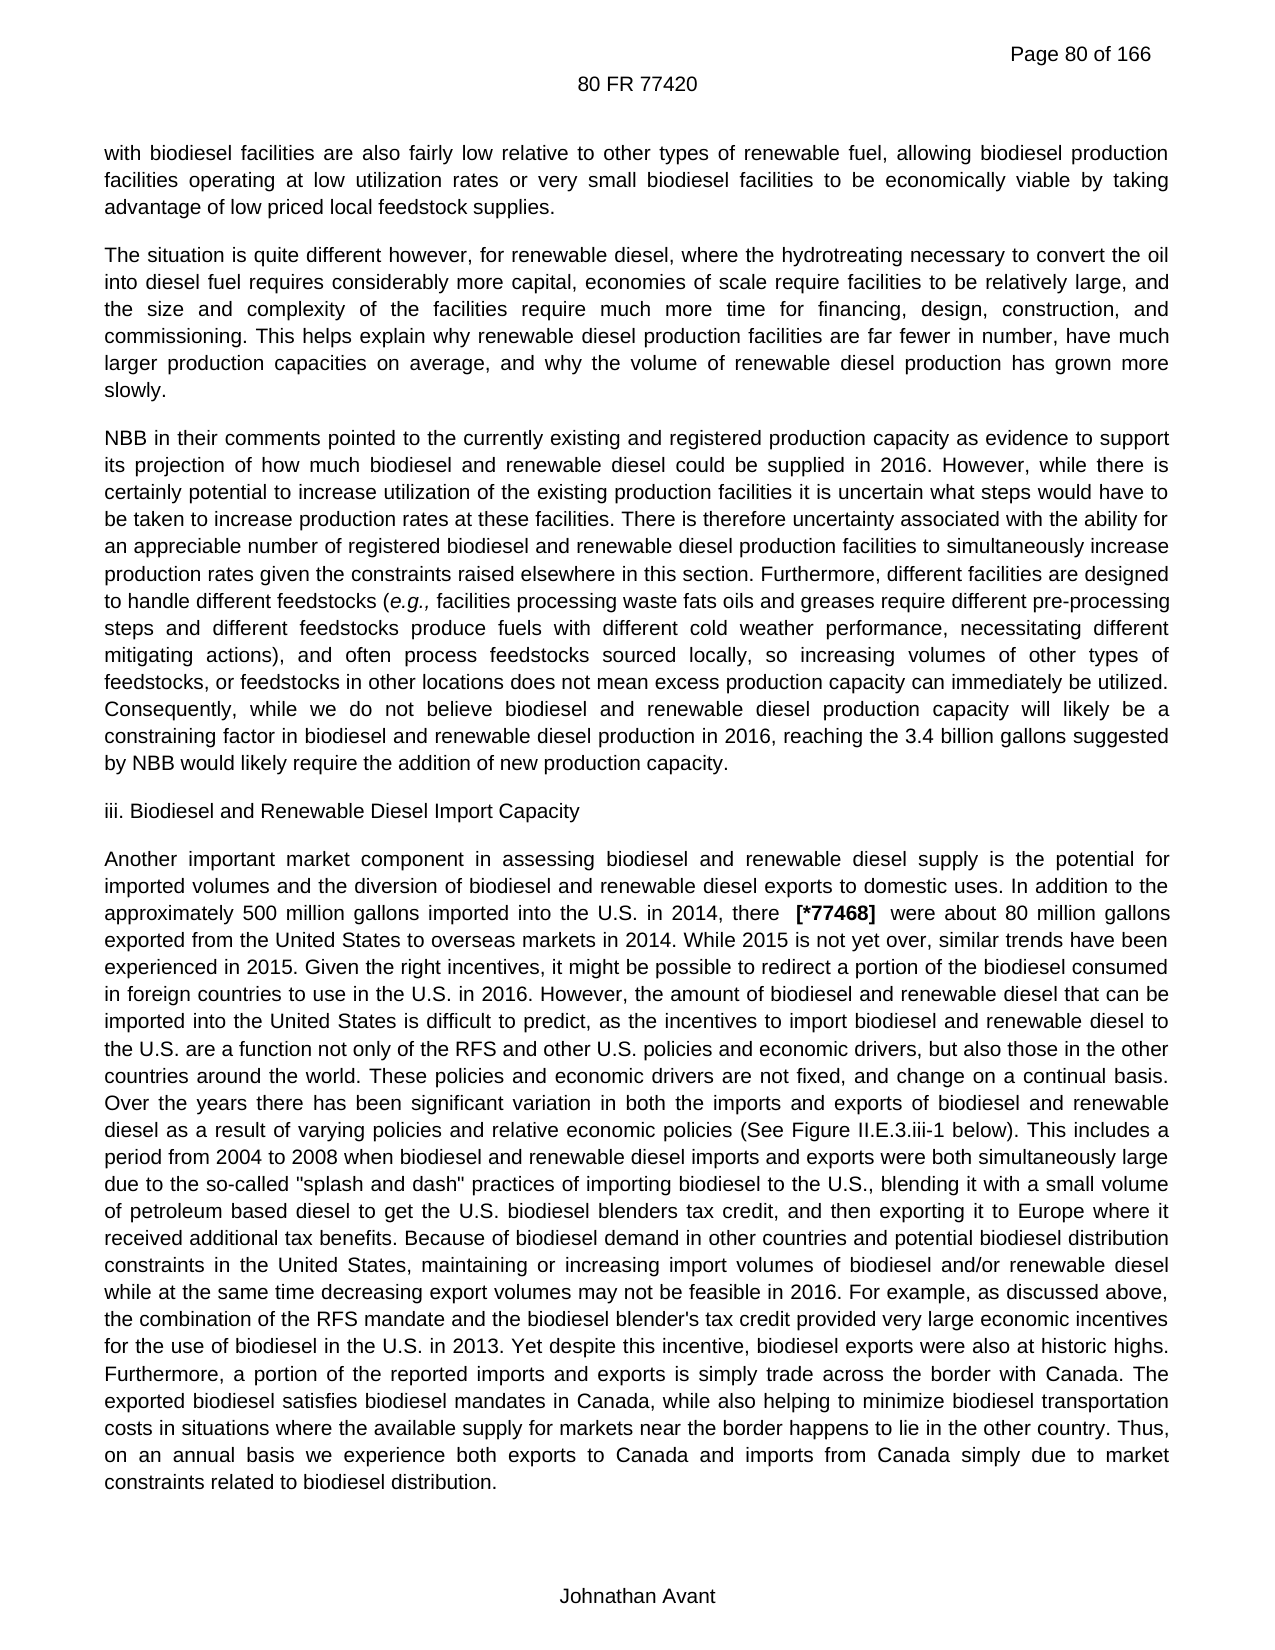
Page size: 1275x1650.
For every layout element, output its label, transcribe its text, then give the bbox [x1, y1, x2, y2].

text Another important market component in assessing biodiesel and renewable diesel supply is the potential for imported volumes and the diversion of biodiesel and renewable diesel exports to domestic uses. In addition to the approximately 500 million gallons imported into the U.S. in 2014, there [*77468] were about 80 million gallons exported from the United States to overseas markets in 2014. While 2015 is not yet over, similar trends have been experienced in 2015. Given the right incentives, it might be possible to redirect a portion of the biodiesel consumed in foreign countries to use in the U.S. in 2016. However, the amount of biodiesel and renewable diesel that can be imported into the United States is difficult to predict, as the incentives to import biodiesel and renewable diesel to the U.S. are a function not only of the RFS and other U.S. policies and economic drivers, but also those in the other countries around the world. These policies and economic drivers are not fixed, and change on a continual basis. Over the years there has been significant variation in both the imports and exports of biodiesel and renewable diesel as a result of varying policies and relative economic policies (See Figure II.E.3.iii-1 below). This includes a period from 2004 to 2008 when biodiesel and renewable diesel imports and exports were both simultaneously large due to the so-called "splash and dash" practices of importing biodiesel to the U.S., blending it with a small volume of petroleum based diesel to get the U.S. biodiesel blenders tax credit, and then exporting it to Europe where it received additional tax benefits. Because of biodiesel demand in other countries and potential biodiesel distribution constraints in the United States, maintaining or increasing import volumes of biodiesel and/or renewable diesel while at the same time decreasing export volumes may not be feasible in 2016. For example, as discussed above, the combination of the RFS mandate and the biodiesel blender's tax credit provided very large economic incentives for the use of biodiesel in the U.S. in 2013. Yet despite this incentive, biodiesel exports were also at historic highs. Furthermore, a portion of the reported imports and exports is simply trade across the border with Canada. The exported biodiesel satisfies biodiesel mandates in Canada, while also helping to minimize biodiesel transportation costs in situations where the available supply for markets near the border happens to lie in the other country. Thus, on an annual basis we experience both exports to Canada and imports from Canada simply due to market constraints related to biodiesel distribution. [104, 844, 1171, 1494]
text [104, 137, 1171, 219]
text iii. Biodiesel and Renewable Diesel Import Capacity [104, 796, 1171, 823]
text NBB in their comments pointed to the currently existing and registered production capacity as evidence to support its projection of how much biodiesel and renewable diesel could be supplied in 2016. However, while there is certainly potential to increase utilization of the existing production facilities it is uncertain what steps would have to be taken to increase production rates at these facilities. There is therefore uncertainty associated with the ability for an appreciable number of registered biodiesel and renewable diesel production facilities to simultaneously increase production rates given the constraints raised elsewhere in this section. Furthermore, different facilities are designed to handle different feedstocks (e.g., facilities processing waste fats oils and greases require different pre-processing steps and different feedstocks produce fuels with different cold weather performance, necessitating different mitigating actions), and often process feedstocks sourced locally, so increasing volumes of other types of feedstocks, or feedstocks in other locations does not mean excess production capacity can immediately be utilized. Consequently, while we do not believe biodiesel and renewable diesel production capacity will likely be a constraining factor in biodiesel and renewable diesel production in 2016, reaching the 3.4 billion gallons suggested by NBB would likely require the addition of new production capacity. [104, 423, 1171, 775]
text The situation is quite different however, for renewable diesel, where the hydrotreating necessary to convert the oil into diesel fuel requires considerably more capital, economies of scale require facilities to be relatively large, and the size and complexity of the facilities require much more time for financing, design, construction, and commissioning. This helps explain why renewable diesel production facilities are far fewer in number, have much larger production capacities on average, and why the volume of renewable diesel production has grown more slowly. [104, 239, 1171, 402]
